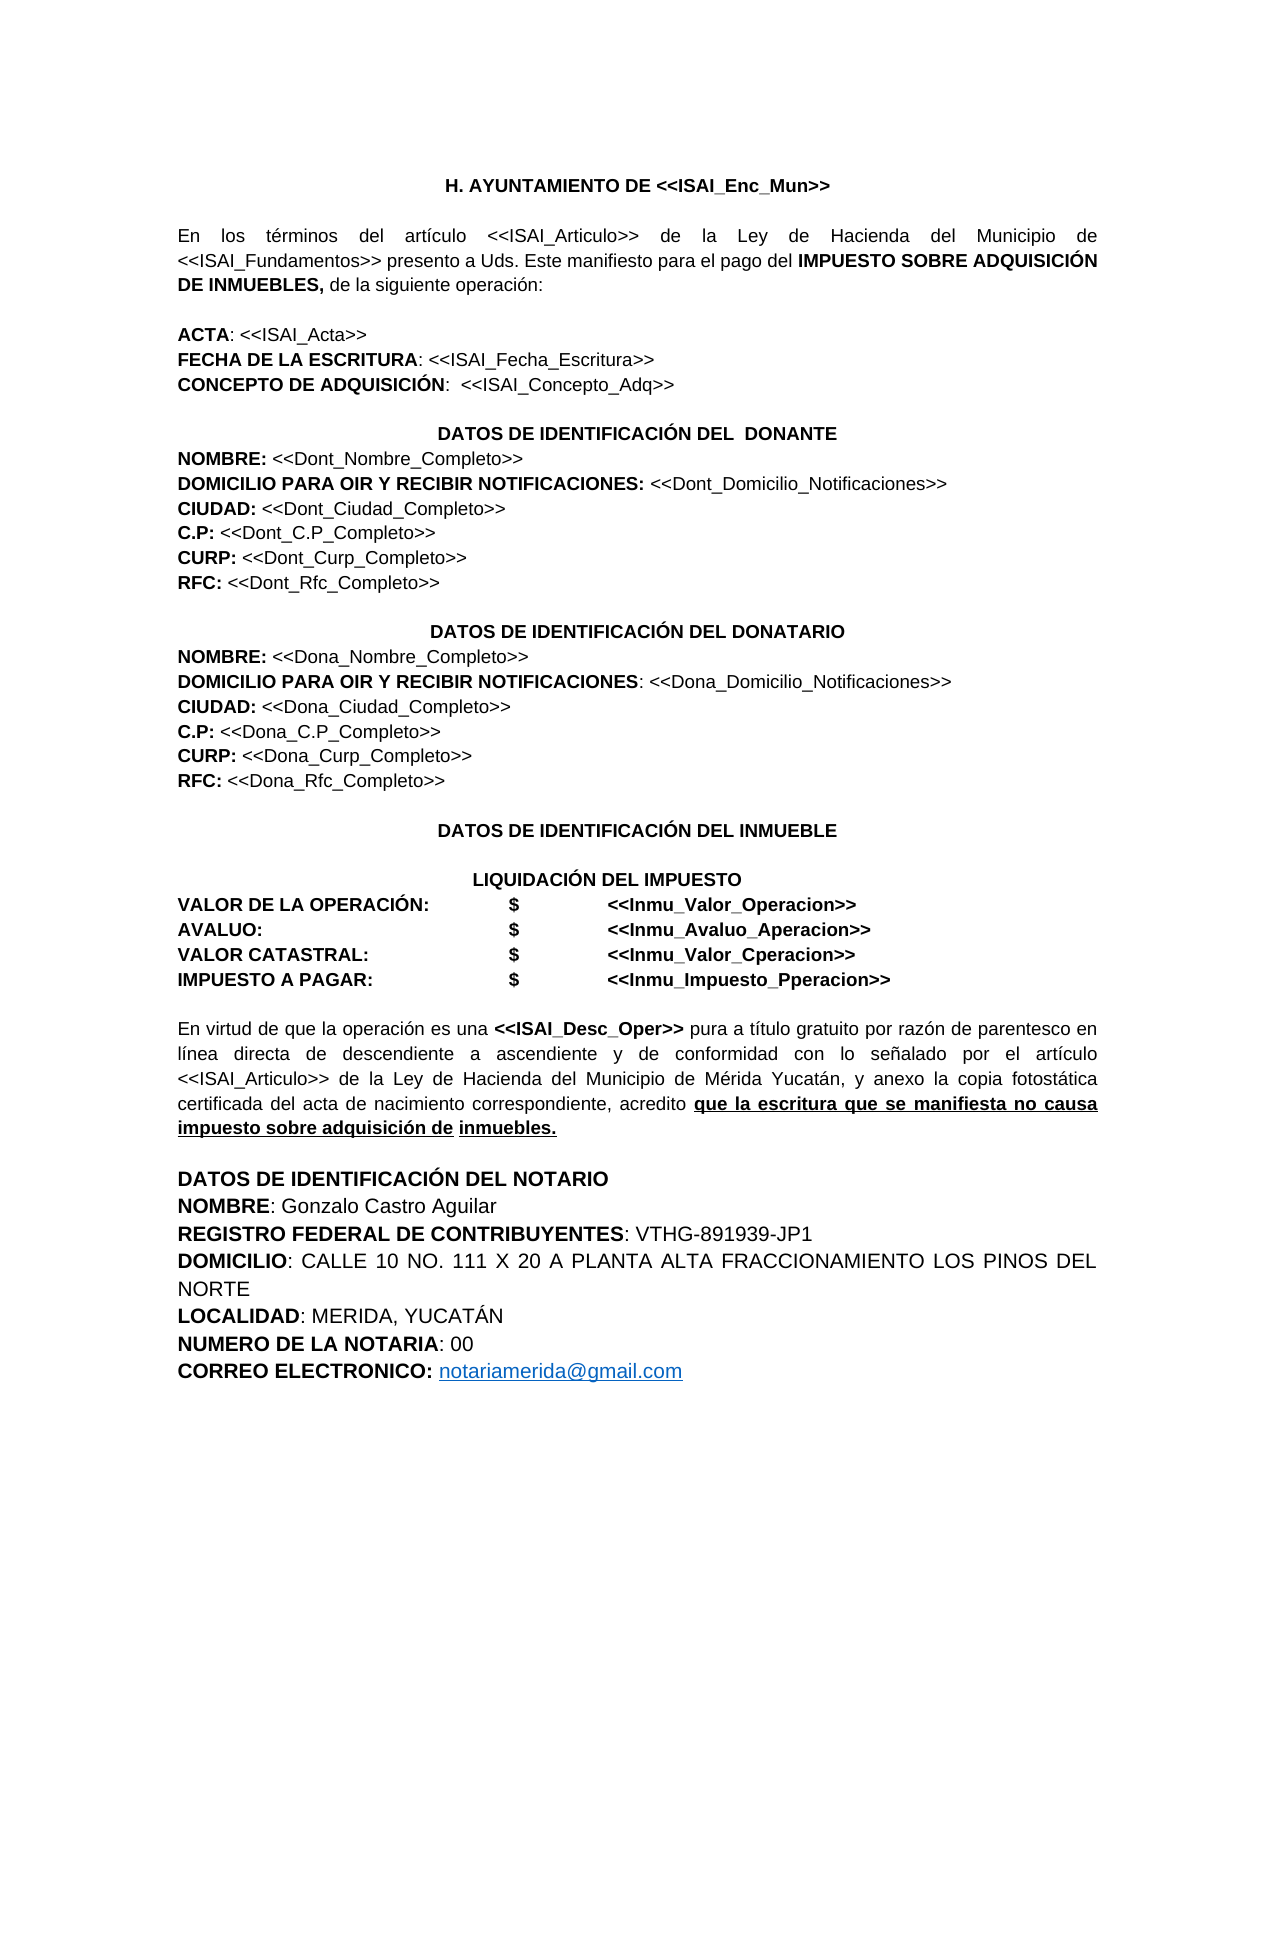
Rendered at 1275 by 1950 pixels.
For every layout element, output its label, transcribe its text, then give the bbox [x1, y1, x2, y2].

text IMPUESTO A PAGAR: $ <<Inmu_Impuesto_Pperacion>> [177, 968, 1098, 990]
text RFC: <<Dont_Rfc_Completo>> [177, 572, 1098, 593]
text NOMBRE: Gonzalo Castro Aguilar [177, 1194, 1098, 1218]
text CURP: <<Dona_Curp_Completo>> [177, 745, 1098, 767]
text DOMICILIO PARA OIR Y RECIBIR NOTIFICACIONES: <<Dona_Domicilio_Notificaciones>> [177, 671, 1098, 692]
text En virtud de que la operación es una <<ISAI_Desc_Oper>> pura a título gratuito por razón de parentesco en línea directa de descendiente a ascendiente y de conformidad con lo señalado por el artículo <<ISAI_Articulo>> de la Ley de Hacienda del Municipio de Mérida Yucatán, y anexo la copia fotostática certificada del acta de nacimiento correspondiente, acredito que la escritura que se manifiesta no causa impuesto sobre adquisición de inmuebles. [177, 1018, 1098, 1139]
text C.P: <<Dont_C.P_Completo>> [177, 522, 1098, 544]
text DOMICILIO PARA OIR Y RECIBIR NOTIFICACIONES: <<Dont_Domicilio_Notificaciones>> [177, 473, 1098, 494]
text H. AYUNTAMIENTO DE <<ISAI_Enc_Mun>> [177, 175, 1098, 197]
text VALOR CATASTRAL: $ <<Inmu_Valor_Cperacion>> [177, 944, 1098, 965]
text NOMBRE: <<Dont_Nombre_Completo>> [177, 448, 1098, 469]
text VALOR DE LA OPERACIÓN: $ <<Inmu_Valor_Operacion>> [177, 894, 1098, 916]
text RFC: <<Dona_Rfc_Completo>> [177, 770, 1098, 792]
text FECHA DE LA ESCRITURA: <<ISAI_Fecha_Escritura>> [177, 349, 1098, 370]
text CIUDAD: <<Dont_Ciudad_Completo>> [177, 497, 1098, 519]
subtitle DATOS DE IDENTIFICACIÓN DEL NOTARIO [177, 1167, 1098, 1191]
text NUMERO DE LA NOTARIA: 00 [177, 1332, 1098, 1356]
text CONCEPTO DE ADQUISICIÓN: <<ISAI_Concepto_Adq>> [177, 373, 1098, 395]
text REGISTRO FEDERAL DE CONTRIBUYENTES: VTHG-891939-JP1 [177, 1222, 1098, 1246]
text CIUDAD: <<Dona_Ciudad_Completo>> [177, 696, 1098, 717]
text AVALUO: $ <<Inmu_Avaluo_Aperacion>> [177, 919, 1098, 940]
subtitle DATOS DE IDENTIFICACIÓN DEL DONANTE [177, 423, 1098, 444]
subtitle DATOS DE IDENTIFICACIÓN DEL INMUEBLE [177, 820, 1098, 841]
text NOMBRE: <<Dona_Nombre_Completo>> [177, 646, 1098, 668]
text LOCALIDAD: MERIDA, YUCATÁN [177, 1304, 1098, 1328]
text En los términos del artículo <<ISAI_Articulo>> de la Ley de Hacienda del Municipio de <<ISAI_Fundamentos>> presento a Uds. Este manifiesto para el pago del IMPUESTO SOBRE ADQUISICIÓN DE INMUEBLES, de la siguiente operación: [177, 225, 1098, 296]
text DOMICILIO: CALLE 10 NO. 111 X 20 A PLANTA ALTA FRACCIONAMIENTO LOS PINOS DEL NORTE [177, 1249, 1098, 1301]
text C.P: <<Dona_C.P_Completo>> [177, 721, 1098, 742]
text CORREO ELECTRONICO: notariamerida@gmail.com [177, 1359, 1098, 1383]
text ACTA: <<ISAI_Acta>> [177, 324, 1098, 345]
text CURP: <<Dont_Curp_Completo>> [177, 547, 1098, 568]
text DATOS DE IDENTIFICACIÓN DEL DONATARIO [177, 621, 1098, 643]
subtitle LIQUIDACIÓN DEL IMPUESTO [398, 869, 1098, 891]
